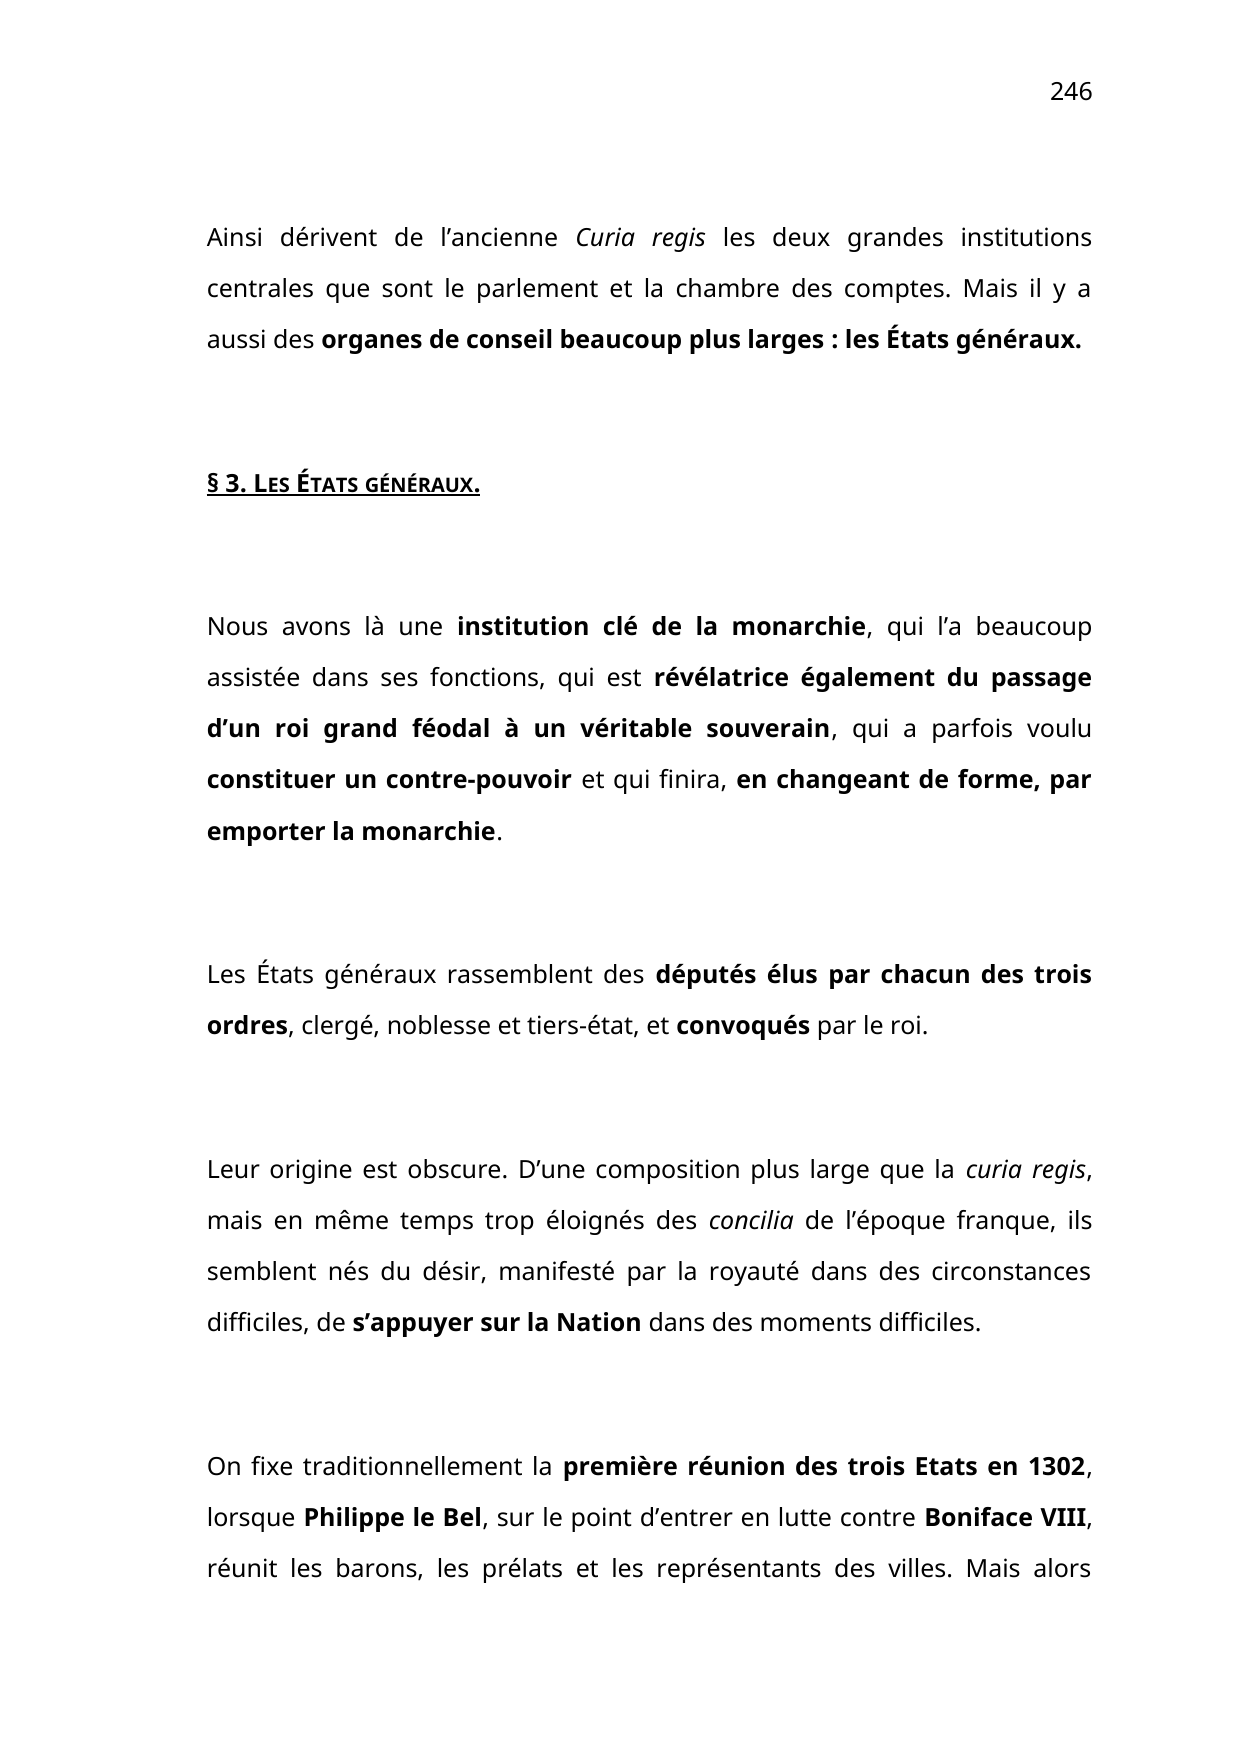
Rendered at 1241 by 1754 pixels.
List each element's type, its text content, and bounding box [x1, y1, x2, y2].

text Ainsi dérivent de l’ancienne Curia regis les deux grandes institutions centrales que sont le parlement et la chambre des comptes. Mais il y a aussi des organes de conseil beaucoup plus larges : les États généraux. [207, 219, 1093, 356]
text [207, 1449, 1093, 1585]
text Leur origine est obscure. D’une composition plus large que la curia regis, mais en même temps trop éloignés des concilia de l’époque franque, ils semblent nés du désir, manifesté par la royauté dans des circonstances difficiles, de s’appuyer sur la Nation dans des moments difficiles. [207, 1152, 1093, 1339]
text Nous avons là une institution clé de la monarchie, qui l’a beaucoup assistée dans ses fonctions, qui est révélatrice également du passage d’un roi grand féodal à un véritable souverain, qui a parfois voulu constituer un contre-pouvoir et qui finira, en changeant de forme, par emporter la monarchie. [207, 609, 1093, 847]
subtitle § 3. Les États généraux. [207, 465, 1093, 499]
text Les États généraux rassemblent des députés élus par chacun des trois ordres, clergé, noblesse et tiers-état, et convoqués par le roi. [207, 957, 1093, 1042]
